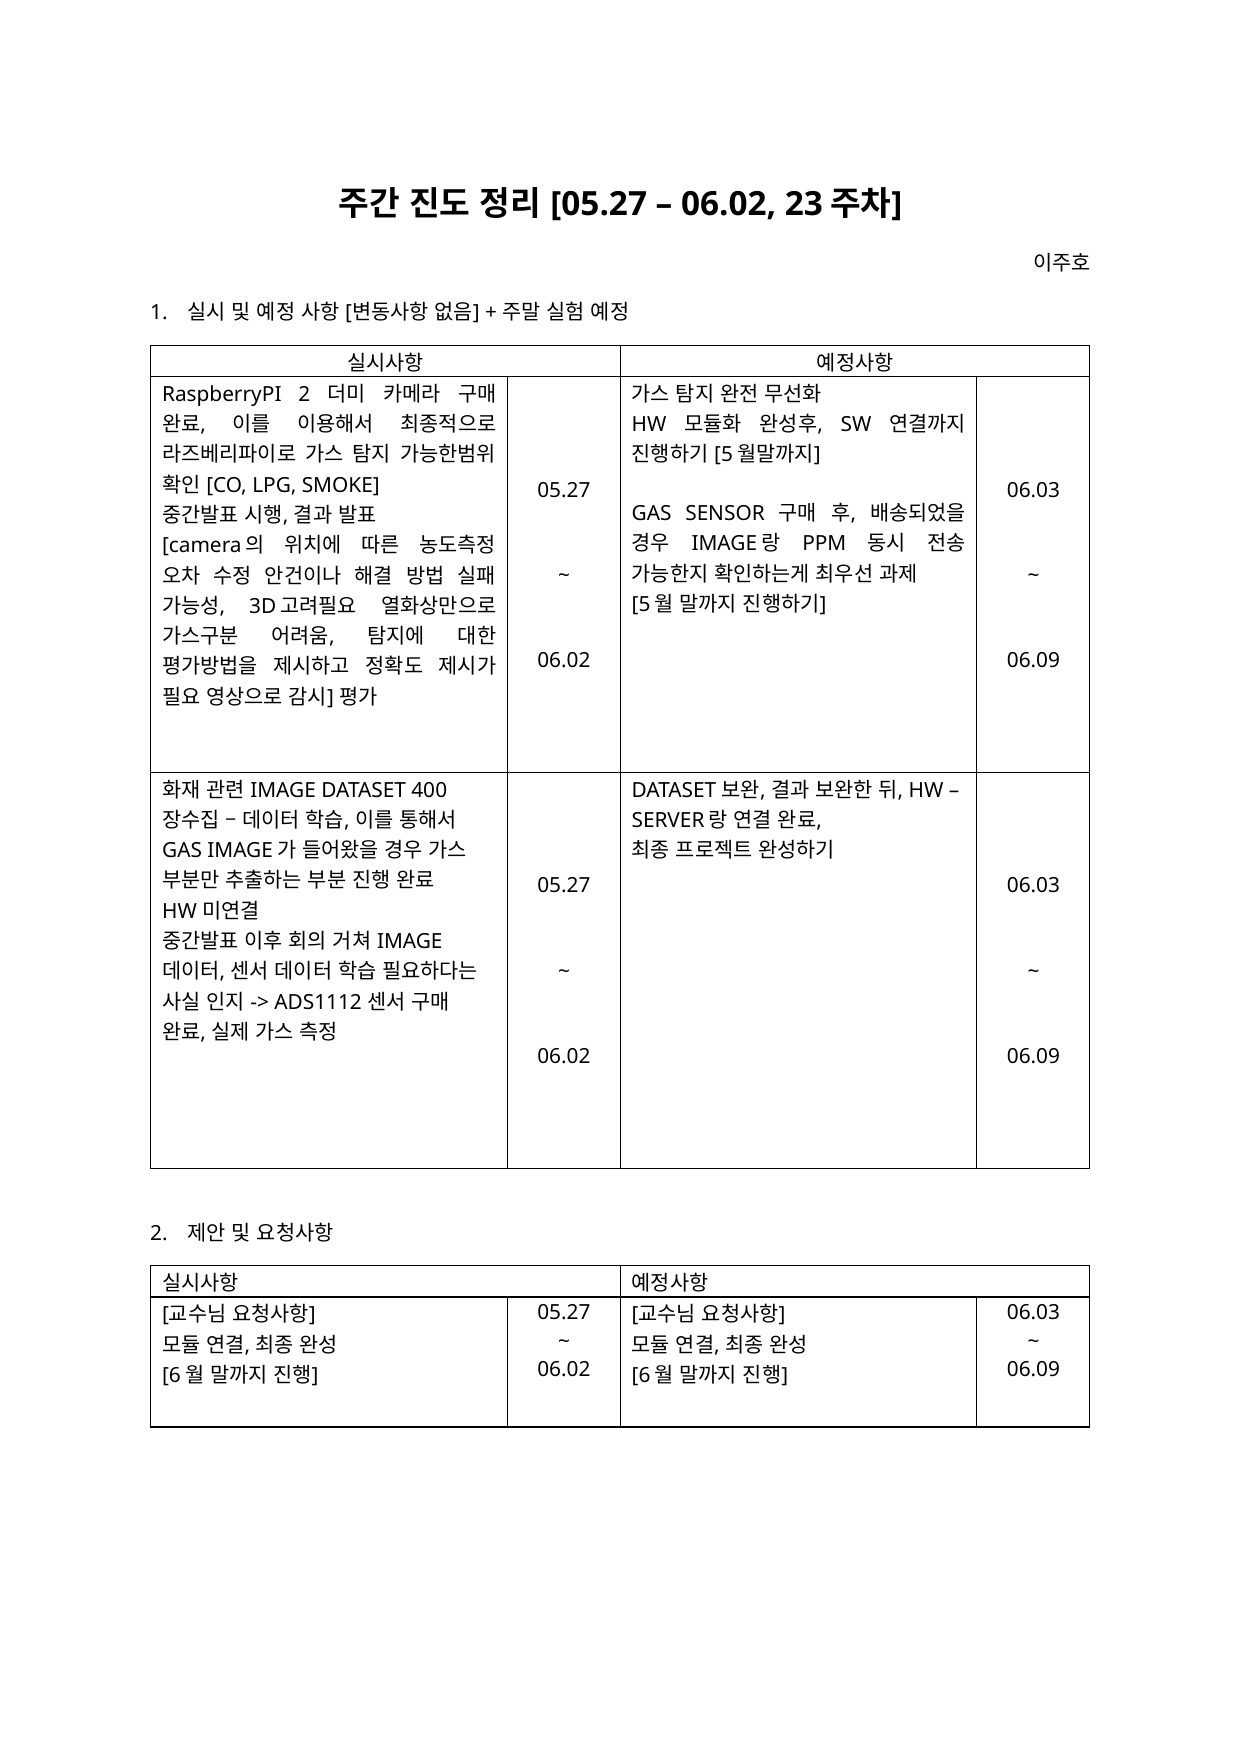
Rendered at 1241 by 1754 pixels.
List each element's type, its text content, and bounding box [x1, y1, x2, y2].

table_cell DATASET 보완, 결과 보완한 뒤, HW – SERVER랑 연결 완료, 최종 프로젝트 완성하기 [621, 773, 976, 1167]
table_cell [교수님 요청사항] 모듈 연결, 최종 완성 [6월 말까지 진행] [621, 1298, 976, 1426]
table_header 실시사항 [151, 346, 620, 376]
table_cell 가스 탐지 완전 무선화 HW 모듈화 완성후, SW 연결까지 진행하기 [5월말까지] GAS SENSOR 구매 후, 배송되었을 경우 IMAGE랑 PPM 동시 전송 가능한지 확인하는게 최우선 과제 [5월 말까지 진행하기] [621, 377, 976, 772]
table_cell 06.03 ~ 06.09 [977, 773, 1089, 1167]
table_cell 05.27 ~ 06.02 [508, 773, 620, 1167]
table_cell [교수님 요청사항] 모듈 연결, 최종 완성 [6월 말까지 진행] [151, 1298, 507, 1426]
list 실시 및 예정 사항 [변동사항 없음] + 주말 실험 예정 [150, 295, 1090, 326]
table_cell RaspberryPI 2 더미 카메라 구매 완료, 이를 이용해서 최종적으로 라즈베리파이로 가스 탐지 가능한범위 확인 [CO, LPG, SMOKE] 중간발표 시행, 결과 발표 [camera의 위치에 따른 농도측정 오차 수정 안건이나 해결 방법 실패 가능성, 3D고려필요 열화상만으로 가스구분 어려움, 탐지에 대한 평가방법을 제시하고 정확도 제시가 필요 영상으로 감시] 평가 [151, 377, 507, 772]
table_cell 05.27 ~ 06.02 [508, 377, 620, 772]
table_cell 05.27 ~ 06.02 [508, 1298, 620, 1426]
text 주간 진도 정리 [05.27 – 06.02, 23주차] [150, 177, 1090, 226]
table_cell 06.03 ~ 06.09 [977, 377, 1089, 772]
text 이주호 [150, 246, 1090, 276]
table_header 예정사항 [621, 346, 1089, 376]
table_header 실시사항 [151, 1266, 620, 1296]
table_cell 06.03 ~ 06.09 [977, 1298, 1089, 1426]
list 제안 및 요청사항 [150, 1216, 1090, 1246]
table_cell 화재 관련 IMAGE DATASET 400장수집 – 데이터 학습, 이를 통해서 GAS IMAGE가 들어왔을 경우 가스 부분만 추출하는 부분 진행 완료 HW 미연결 중간발표 이후 회의 거쳐 IMAGE 데이터, 센서 데이터 학습 필요하다는 사실 인지 -> ADS1112 센서 구매 완료, 실제 가스 측정 [151, 773, 507, 1167]
table_header 예정사항 [621, 1266, 1089, 1296]
